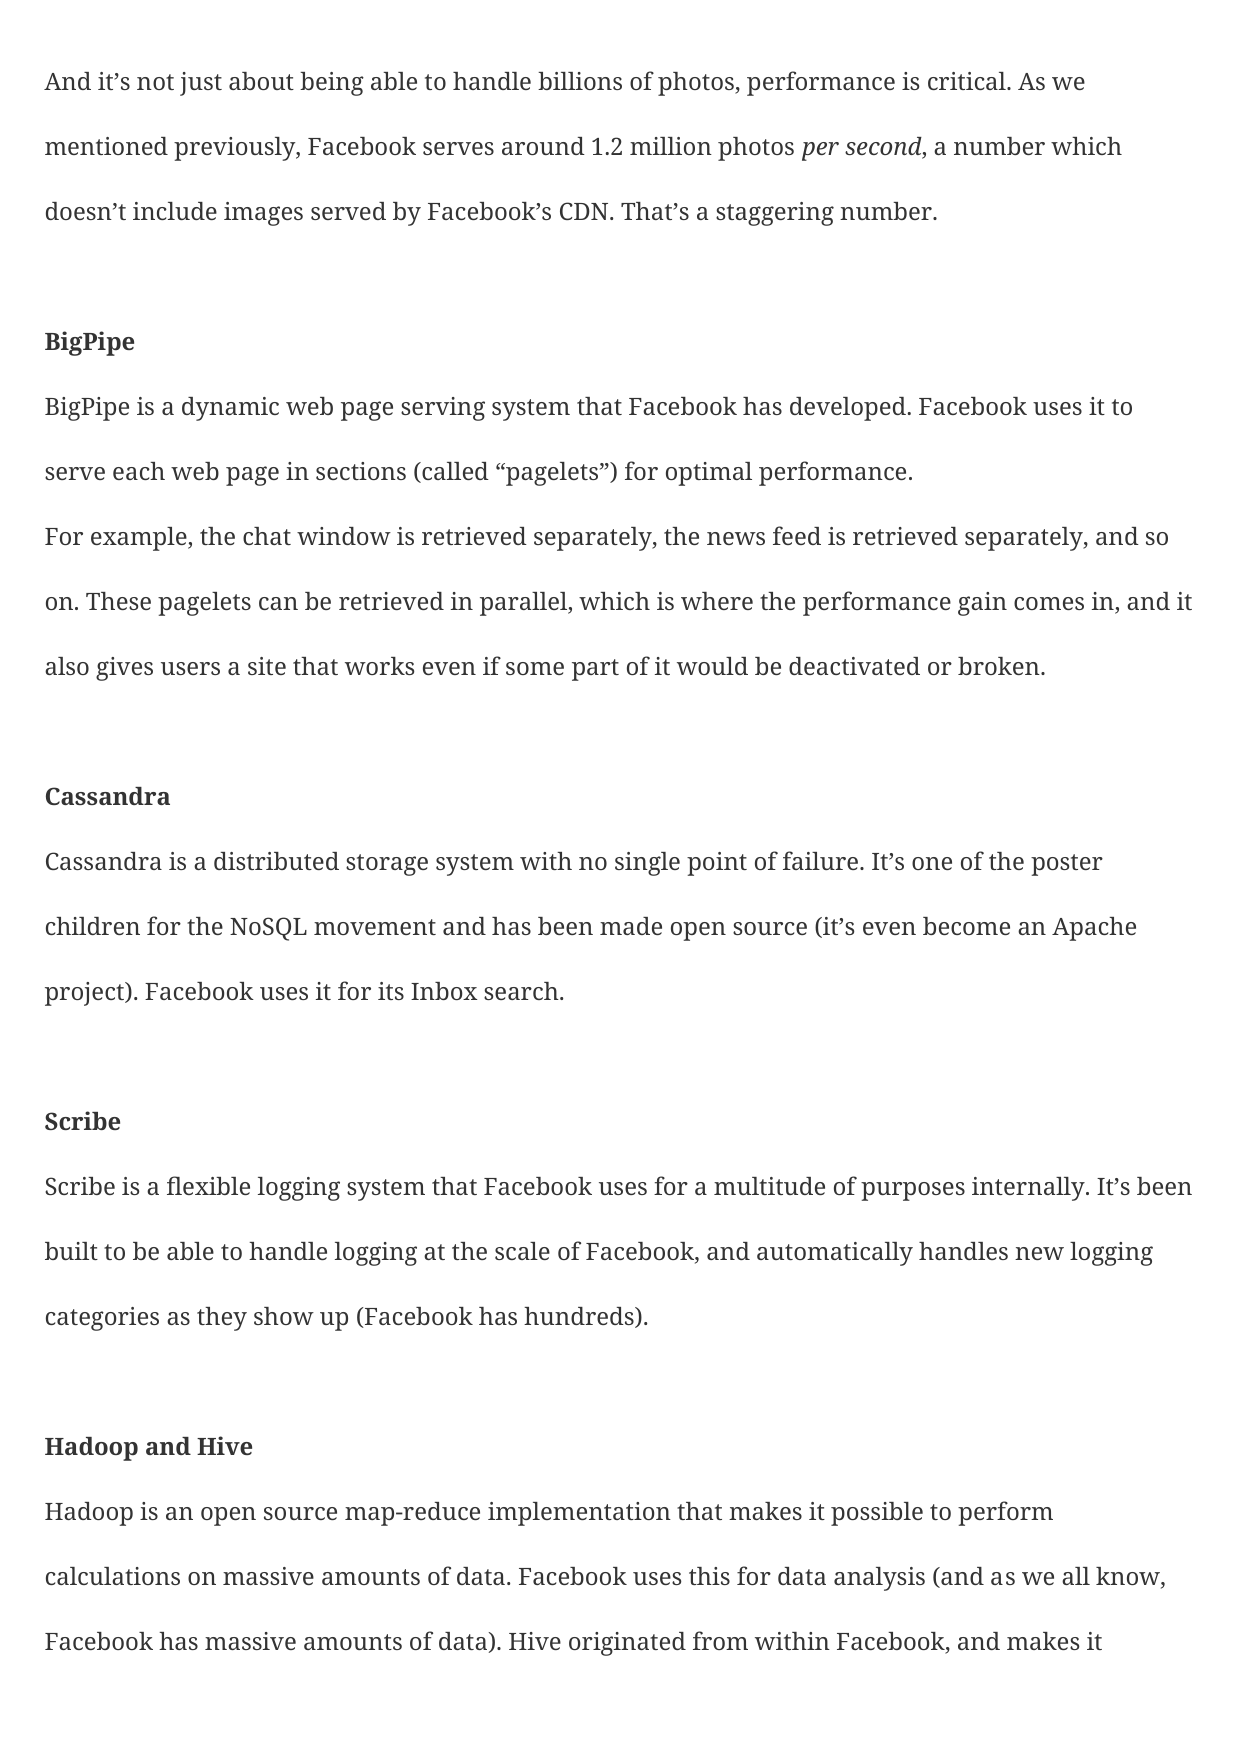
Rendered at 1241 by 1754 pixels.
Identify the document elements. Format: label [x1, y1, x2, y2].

text [44, 48, 1196, 1673]
